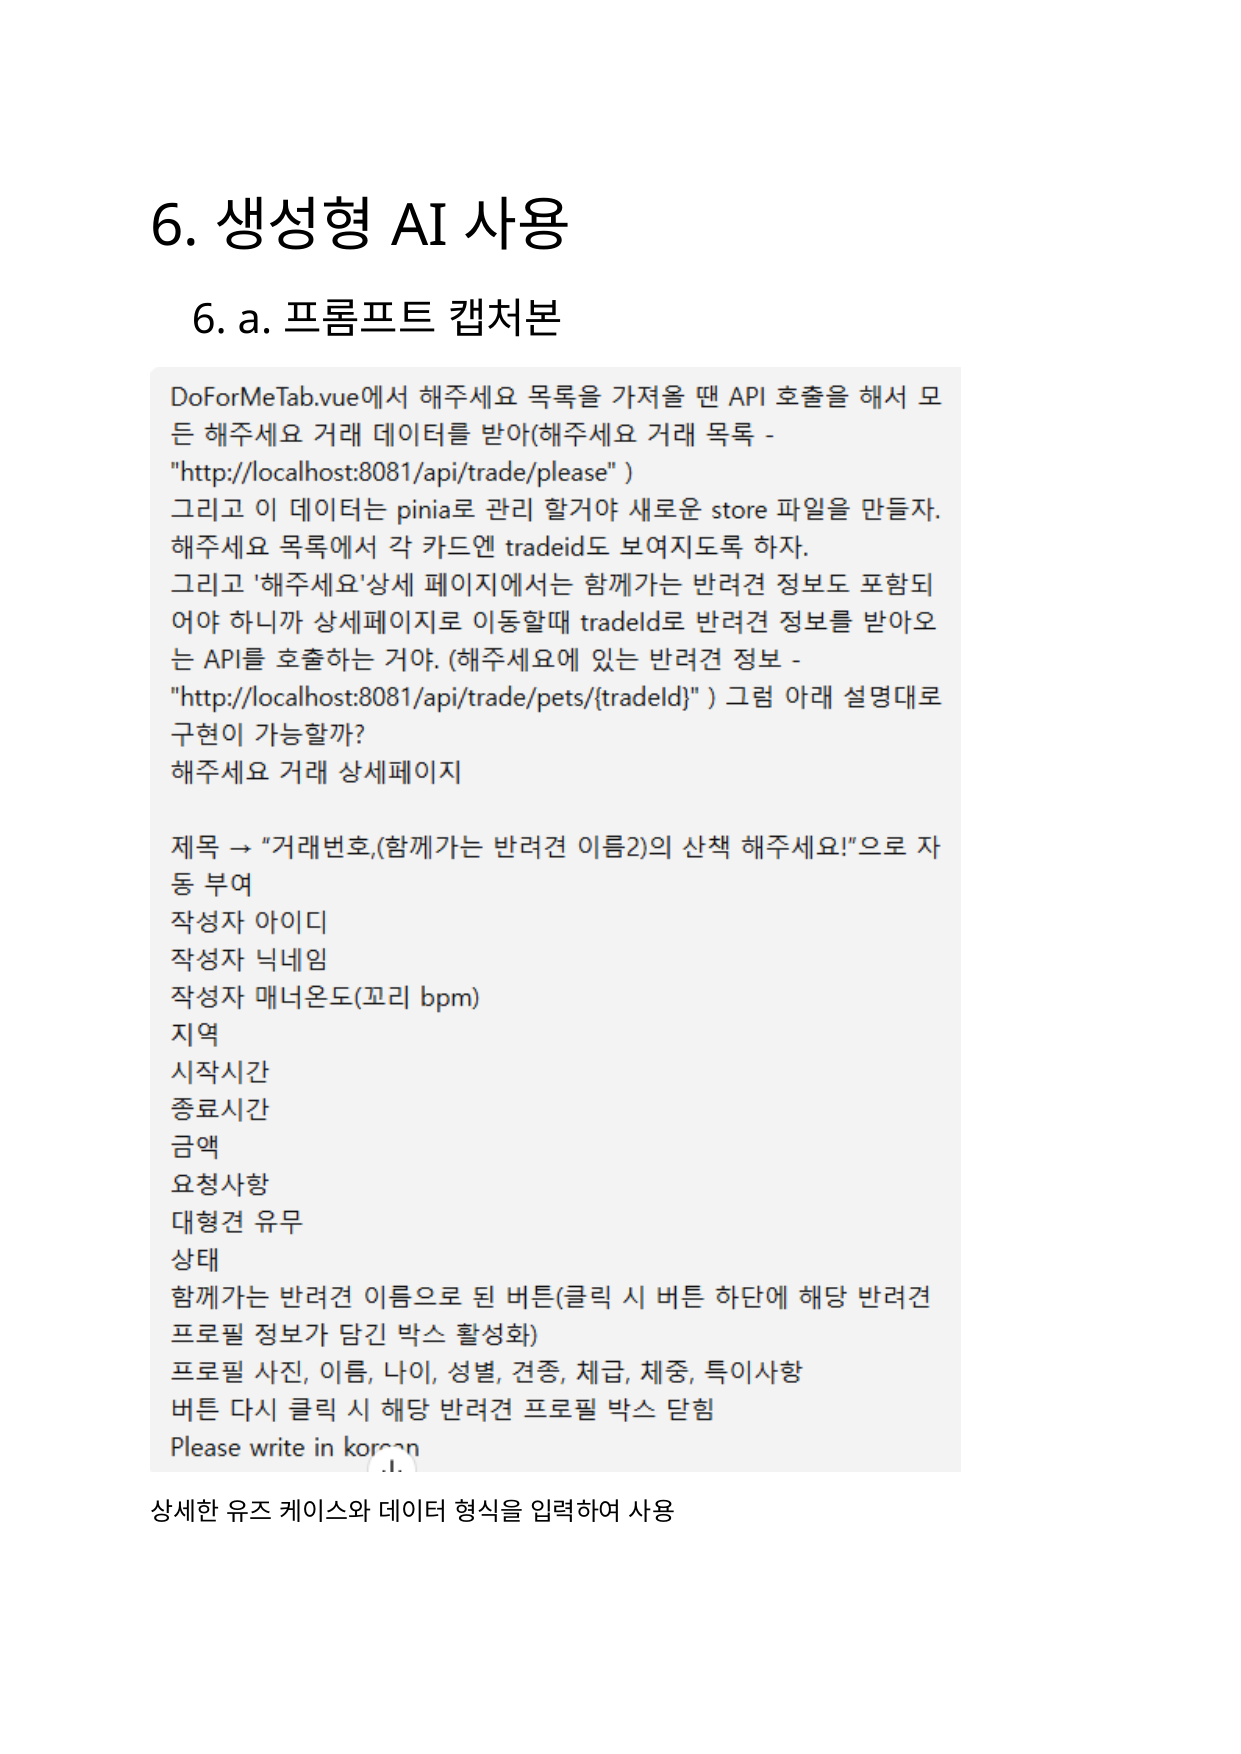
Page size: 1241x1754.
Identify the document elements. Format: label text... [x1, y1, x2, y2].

picture [150, 367, 961, 1472]
text 상세한 유즈 케이스와 데이터 형식을 입력하여 사용 [150, 1491, 1090, 1527]
text 6. a. 프롬프트 캡처본 [150, 285, 1090, 346]
text 6. 생성형 AI 사용 [150, 177, 1090, 262]
